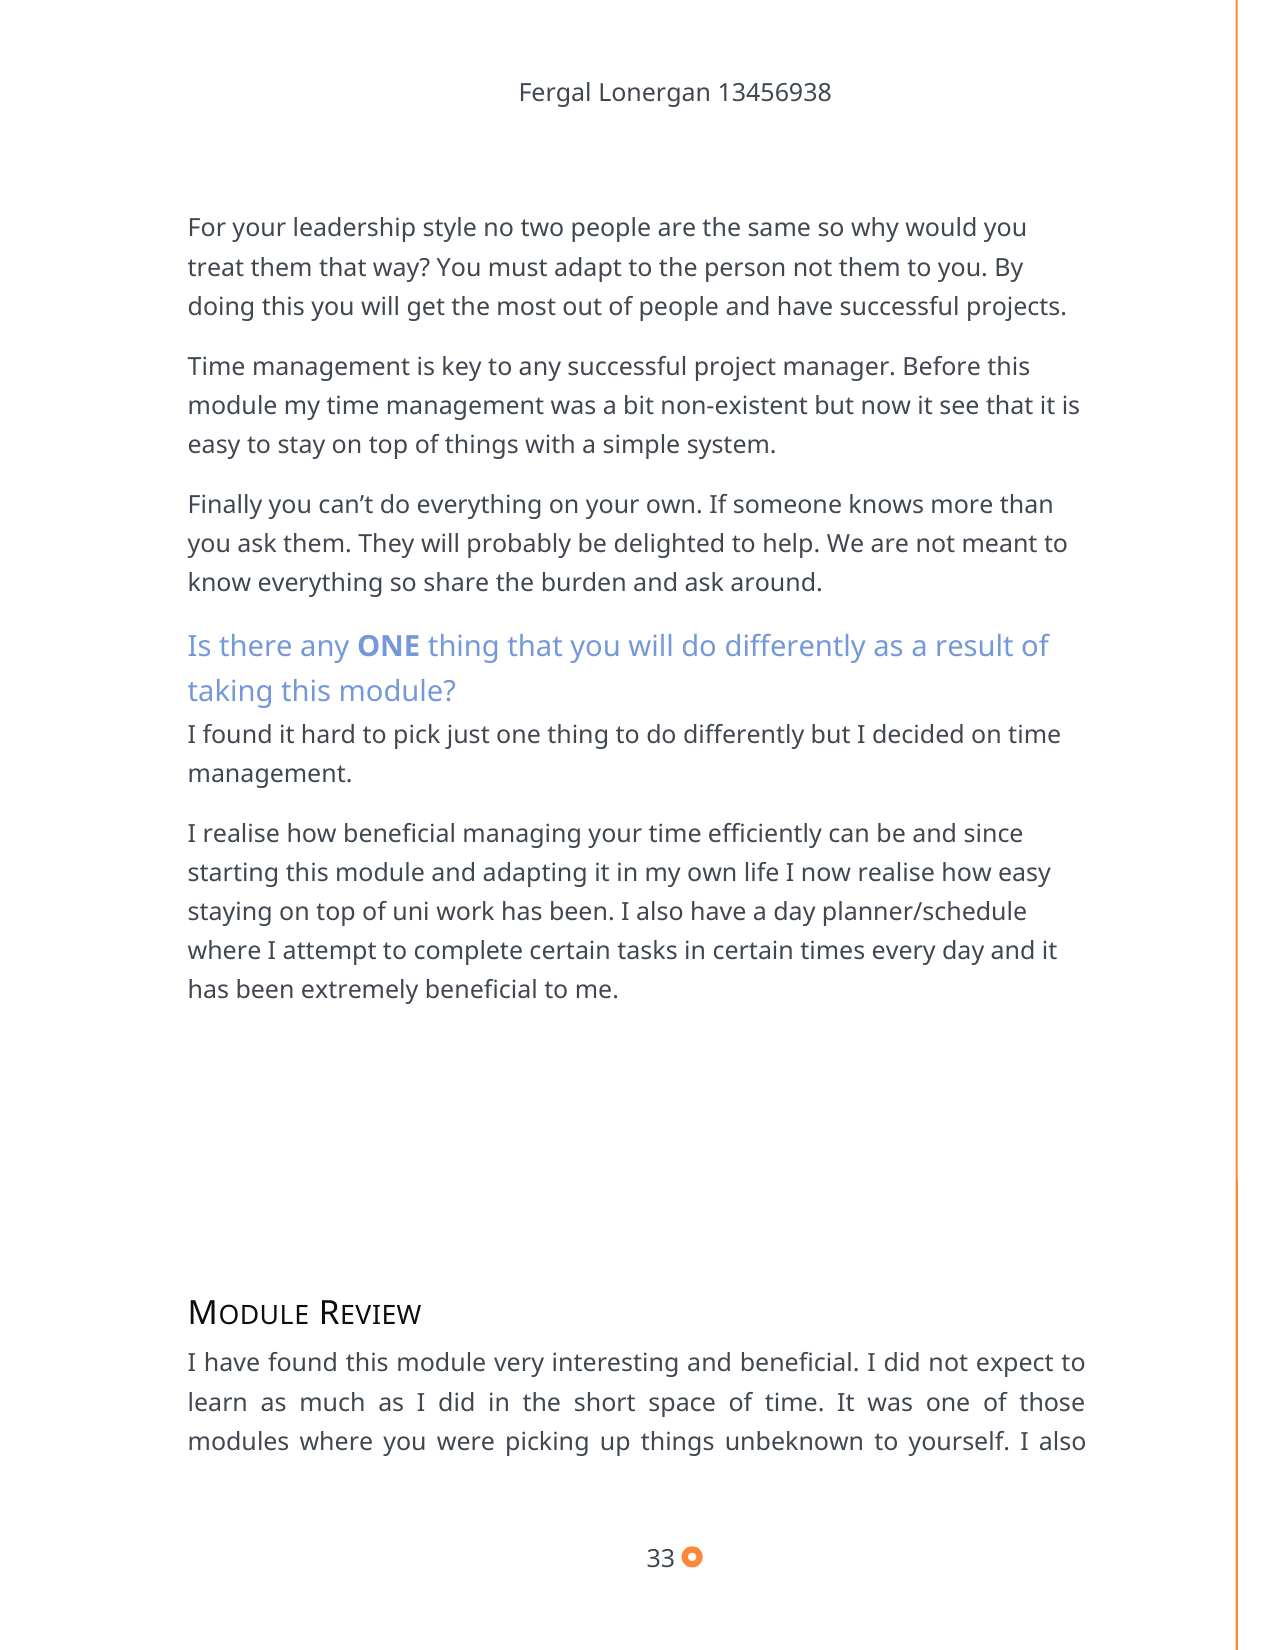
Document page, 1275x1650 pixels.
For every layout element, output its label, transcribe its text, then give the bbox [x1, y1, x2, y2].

text Finally you can’t do everything on your own. If someone knows more than you ask them. They will probably be delighted to help. We are not meant to know everything so share the burden and ask around. [187, 487, 1087, 599]
text For your leadership style no two people are the same so why would you treat them that way? You must adapt to the person not them to you. By doing this you will get the most out of people and have successful projects. [187, 210, 1087, 322]
subtitle Is there any ONE thing that you will do differently as a result of taking this module? [187, 625, 1087, 710]
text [187, 1345, 1087, 1457]
text I realise how beneficial managing your time efficiently can be and since starting this module and adapting it in my own life I now realise how easy staying on top of uni work has been. I also have a day planner/schedule where I attempt to complete certain tasks in certain times every day and it has been extremely beneficial to me. [187, 815, 1087, 1006]
text Time management is key to any successful project manager. Before this module my time management was a bit non-existent but now it see that it is easy to stay on top of things with a simple system. [187, 348, 1087, 461]
text I found it hard to pick just one thing to do differently but I decided on time management. [187, 716, 1087, 789]
subtitle Module Review [187, 1289, 1087, 1334]
